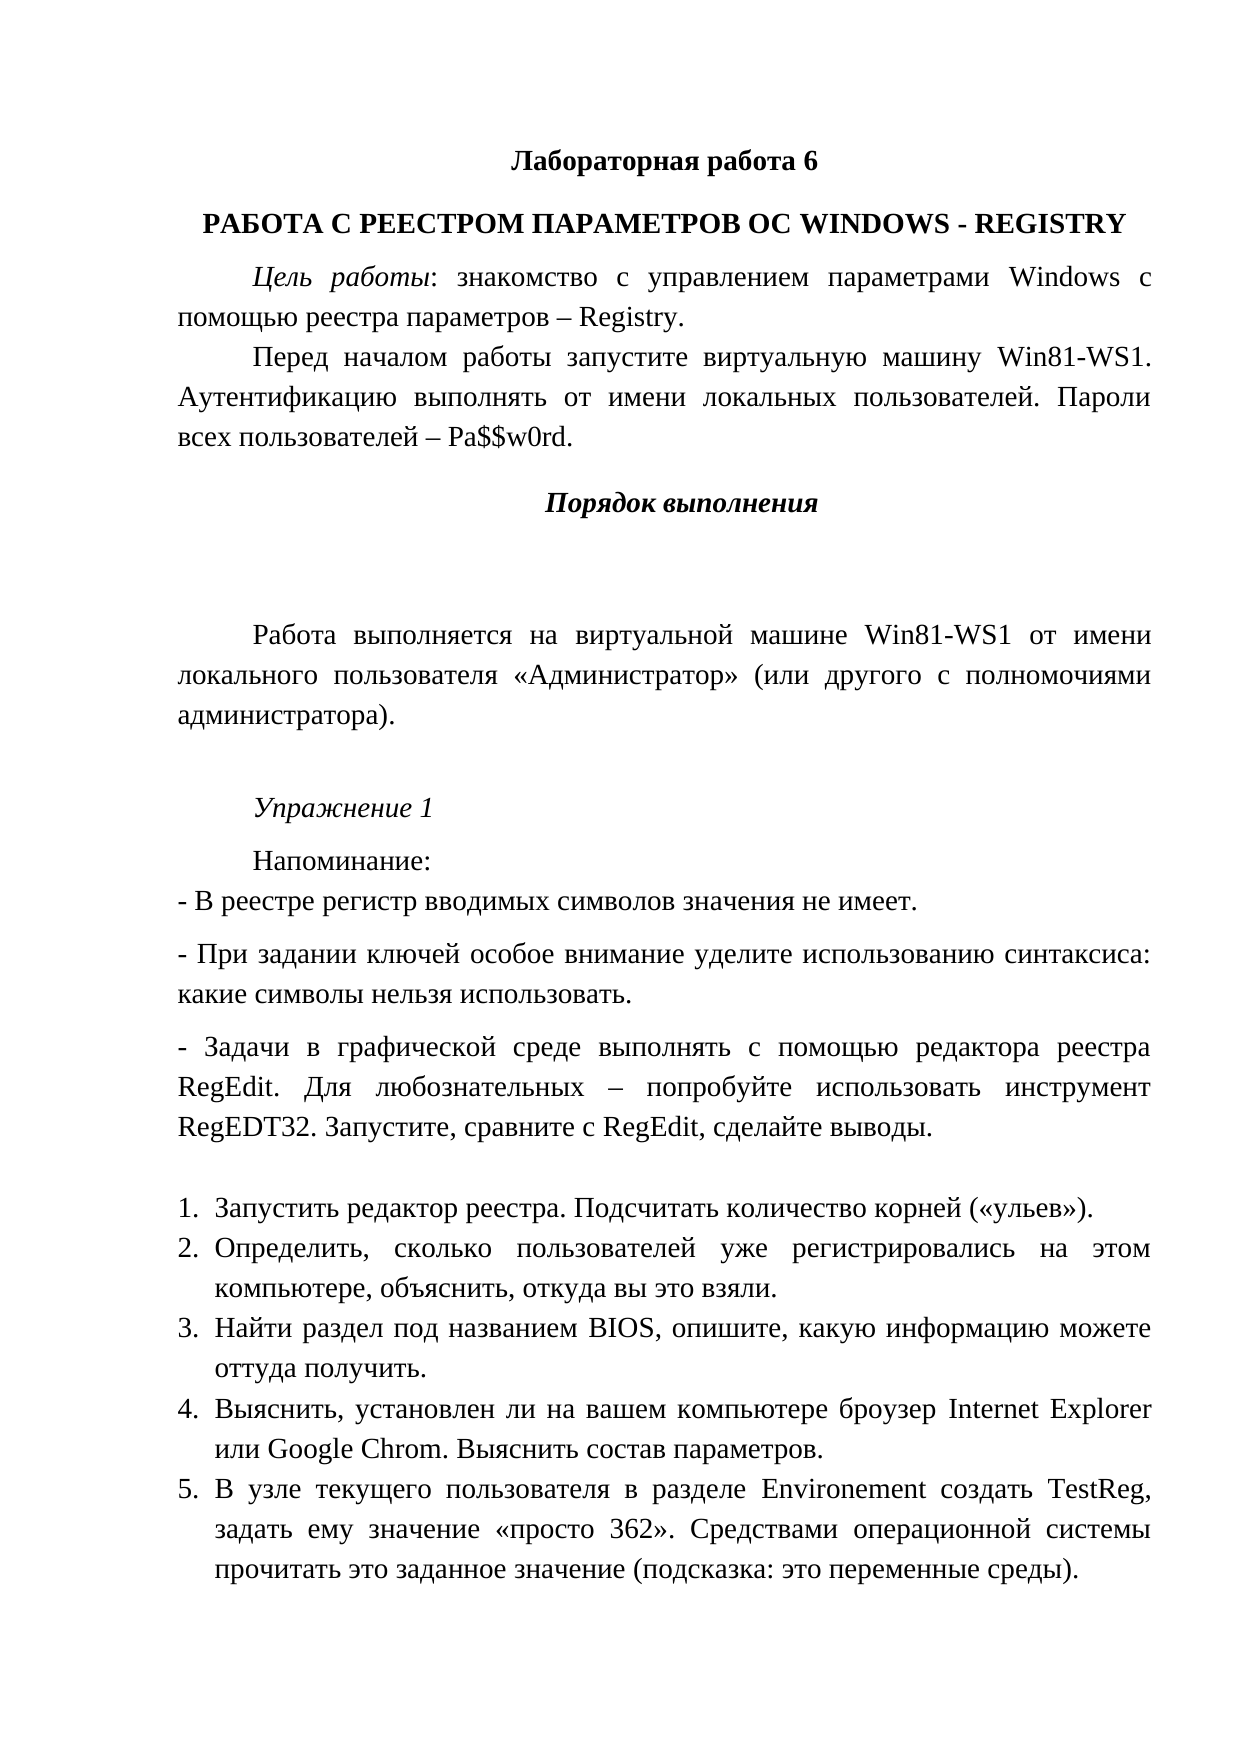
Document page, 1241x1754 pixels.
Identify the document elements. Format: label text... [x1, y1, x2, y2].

title - При задании ключей особое внимание уделите использованию синтаксиса: какие символы нельзя использовать. [177, 936, 1152, 1010]
title Лабораторная работа 6 [177, 143, 1152, 177]
title Напоминание: - В реестре регистр вводимых символов значения не имеет. [177, 843, 1152, 917]
title работа с реестром параметров ос Windows - registry [177, 206, 1152, 239]
list Найти раздел под названием BIOS, опишите, какую информацию можете оттуда получить. [177, 1310, 1152, 1384]
text Перед началом работы запустите виртуальную машину Win81-WS1. Аутентификацию выполнять от имени локальных пользователей. Пароли всех пользователей – Pa$$w0rd. [177, 339, 1152, 453]
list Определить, сколько пользователей уже регистрировались на этом компьютере, объяснить, откуда вы это взяли. [177, 1230, 1152, 1304]
text Порядок выполнения [214, 485, 1152, 518]
text Работа выполняется на виртуальной машине Win81-WS1 от имени локального пользователя «Администратор» (или другого с полномочиями администратора). [177, 617, 1152, 731]
list Запустить редактор реестра. Подсчитать количество корней («ульев»). [177, 1190, 1152, 1223]
list Выяснить, установлен ли на вашем компьютере броузер Internet Explorer или Google Chrom. Выяснить состав параметров. [177, 1391, 1152, 1464]
title - Задачи в графической среде выполнять с помощью редактора реестра RegEdit. Для любознательных – попробуйте использовать инструмент RegEDT32. Запустите, сравните с RegEdit, сделайте выводы. [177, 1029, 1152, 1143]
text Цель работы: знакомство с управлением параметрами Windows с помощью реестра параметров – Registry. [177, 259, 1152, 332]
title Упражнение 1 [177, 790, 1152, 824]
list В узле текущего пользователя в разделе Environement создать TestReg, задать ему значение «просто 362». Средствами операционной системы прочитать это заданное значение (подсказка: это переменные среды). [177, 1471, 1152, 1585]
